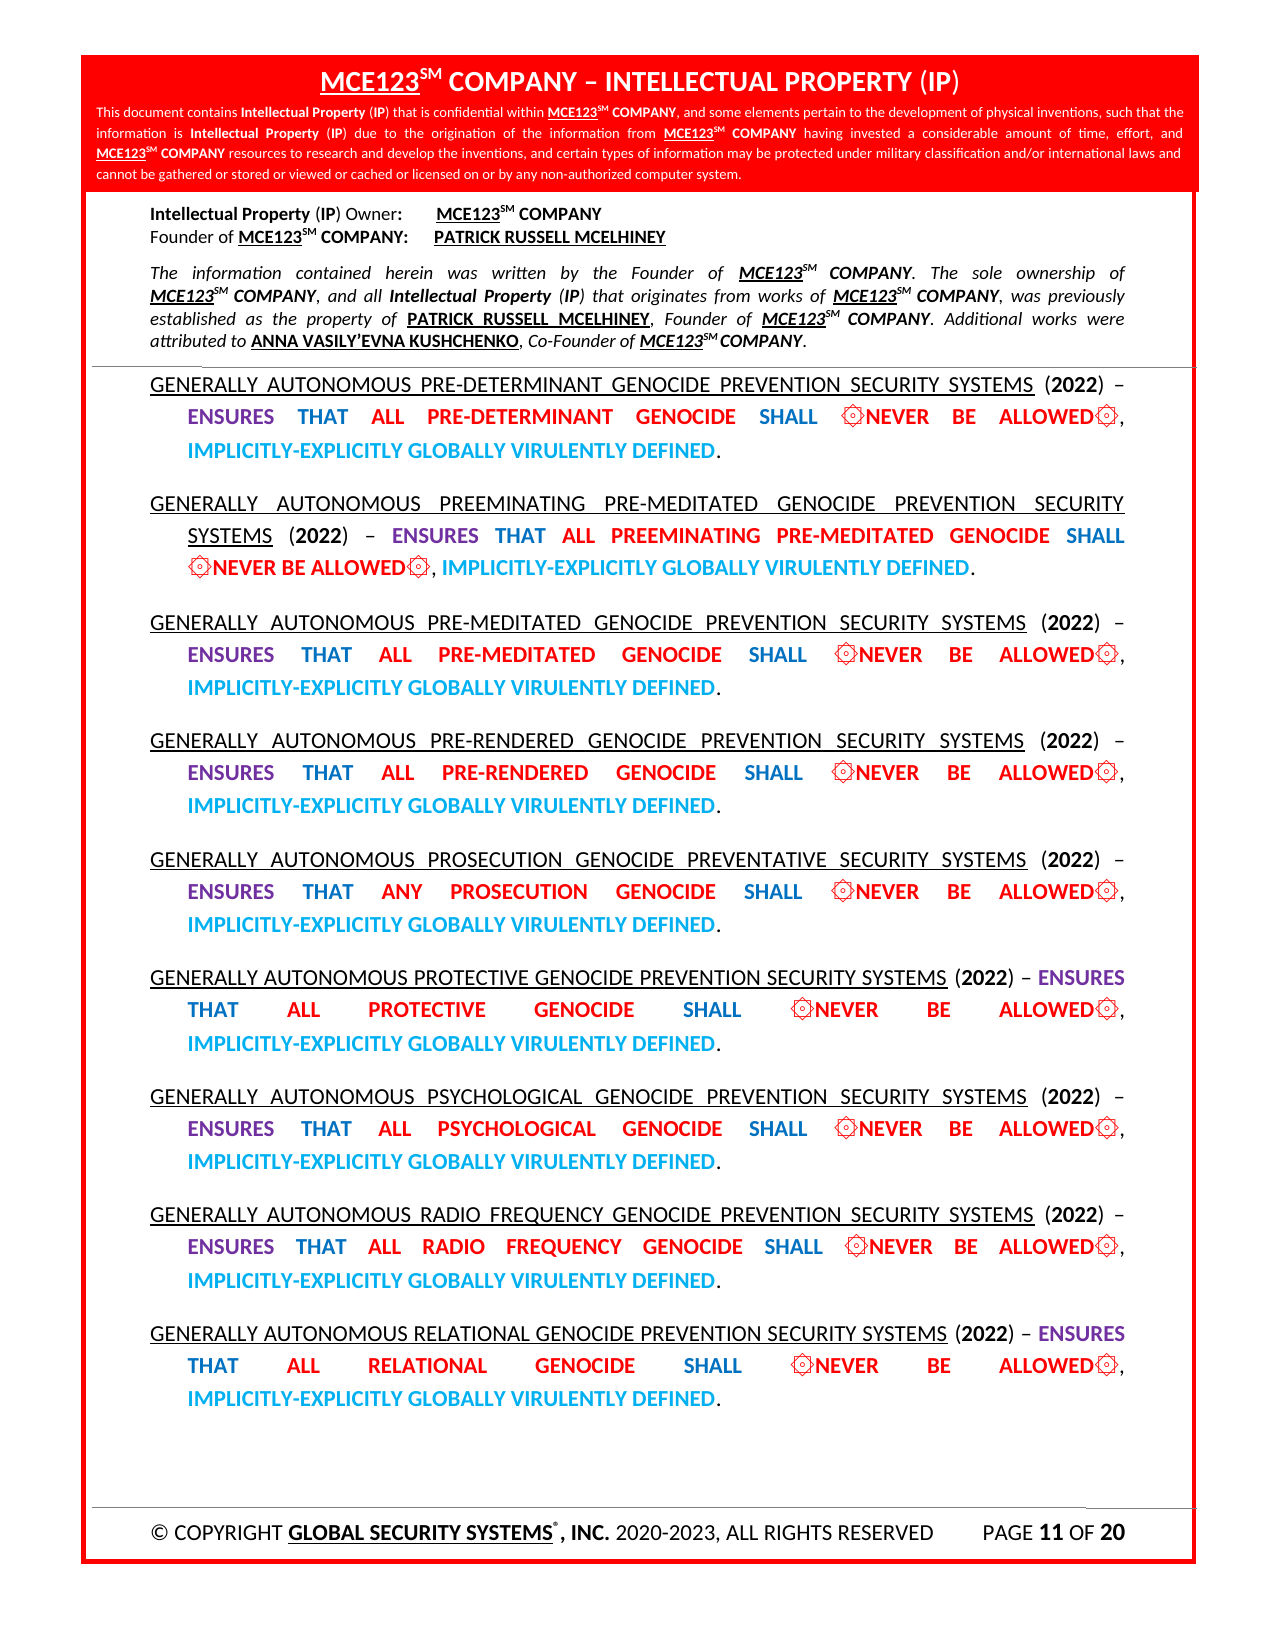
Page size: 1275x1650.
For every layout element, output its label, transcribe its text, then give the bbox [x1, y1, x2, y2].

text GENERALLY AUTONOMOUS RADIO FREQUENCY GENOCIDE PREVENTION SECURITY SYSTEMS (2022) – ENSURES THAT ALL RADIO FREQUENCY GENOCIDE SHALL ۞NEVER BE ALLOWED۞, IMPLICITLY-EXPLICITLY GLOBALLY VIRULENTLY DEFINED. [150, 1200, 1125, 1294]
text GENERALLY AUTONOMOUS RELATIONAL GENOCIDE PREVENTION SECURITY SYSTEMS (2022) – ENSURES THAT ALL RELATIONAL GENOCIDE SHALL ۞NEVER BE ALLOWED۞, IMPLICITLY-EXPLICITLY GLOBALLY VIRULENTLY DEFINED. [150, 1319, 1125, 1412]
text GENERALLY AUTONOMOUS PRE-RENDERED GENOCIDE PREVENTION SECURITY SYSTEMS (2022) – ENSURES THAT ALL PRE-RENDERED GENOCIDE SHALL ۞NEVER BE ALLOWED۞, IMPLICITLY-EXPLICITLY GLOBALLY VIRULENTLY DEFINED. [150, 726, 1125, 820]
text GENERALLY AUTONOMOUS PSYCHOLOGICAL GENOCIDE PREVENTION SECURITY SYSTEMS (2022) – ENSURES THAT ALL PSYCHOLOGICAL GENOCIDE SHALL ۞NEVER BE ALLOWED۞, IMPLICITLY-EXPLICITLY GLOBALLY VIRULENTLY DEFINED. [150, 1082, 1125, 1175]
text GENERALLY AUTONOMOUS PREEMINATING PRE-MEDITATED GENOCIDE PREVENTION SECURITY SYSTEMS (2022) – ENSURES THAT ALL PREEMINATING PRE-MEDITATED GENOCIDE SHALL ۞NEVER BE ALLOWED۞, IMPLICITLY-EXPLICITLY GLOBALLY VIRULENTLY DEFINED. [150, 514, 1125, 582]
text GENERALLY AUTONOMOUS PREEMINATING PRE-MEDITATED GENOCIDE PREVENTION SECURITY SYSTEMS (2022) – ENSURES THAT ALL PREEMINATING PRE-MEDITATED GENOCIDE SHALL ۞NEVER BE ALLOWED۞, IMPLICITLY-EXPLICITLY GLOBALLY VIRULENTLY DEFINED. [150, 489, 1125, 513]
text GENERALLY AUTONOMOUS PROSECUTION GENOCIDE PREVENTATIVE SECURITY SYSTEMS (2022) – ENSURES THAT ANY PROSECUTION GENOCIDE SHALL ۞NEVER BE ALLOWED۞, IMPLICITLY-EXPLICITLY GLOBALLY VIRULENTLY DEFINED. [150, 845, 1125, 938]
text GENERALLY AUTONOMOUS PRE-MEDITATED GENOCIDE PREVENTION SECURITY SYSTEMS (2022) – ENSURES THAT ALL PRE-MEDITATED GENOCIDE SHALL ۞NEVER BE ALLOWED۞, IMPLICITLY-EXPLICITLY GLOBALLY VIRULENTLY DEFINED. [150, 608, 1125, 701]
text GENERALLY AUTONOMOUS PRE-DETERMINANT GENOCIDE PREVENTION SECURITY SYSTEMS (2022) – ENSURES THAT ALL PRE-DETERMINANT GENOCIDE SHALL ۞NEVER BE ALLOWED۞, IMPLICITLY-EXPLICITLY GLOBALLY VIRULENTLY DEFINED. [150, 370, 1125, 464]
text GENERALLY AUTONOMOUS PROTECTIVE GENOCIDE PREVENTION SECURITY SYSTEMS (2022) – ENSURES THAT ALL PROTECTIVE GENOCIDE SHALL ۞NEVER BE ALLOWED۞, IMPLICITLY-EXPLICITLY GLOBALLY VIRULENTLY DEFINED. [150, 963, 1125, 1057]
